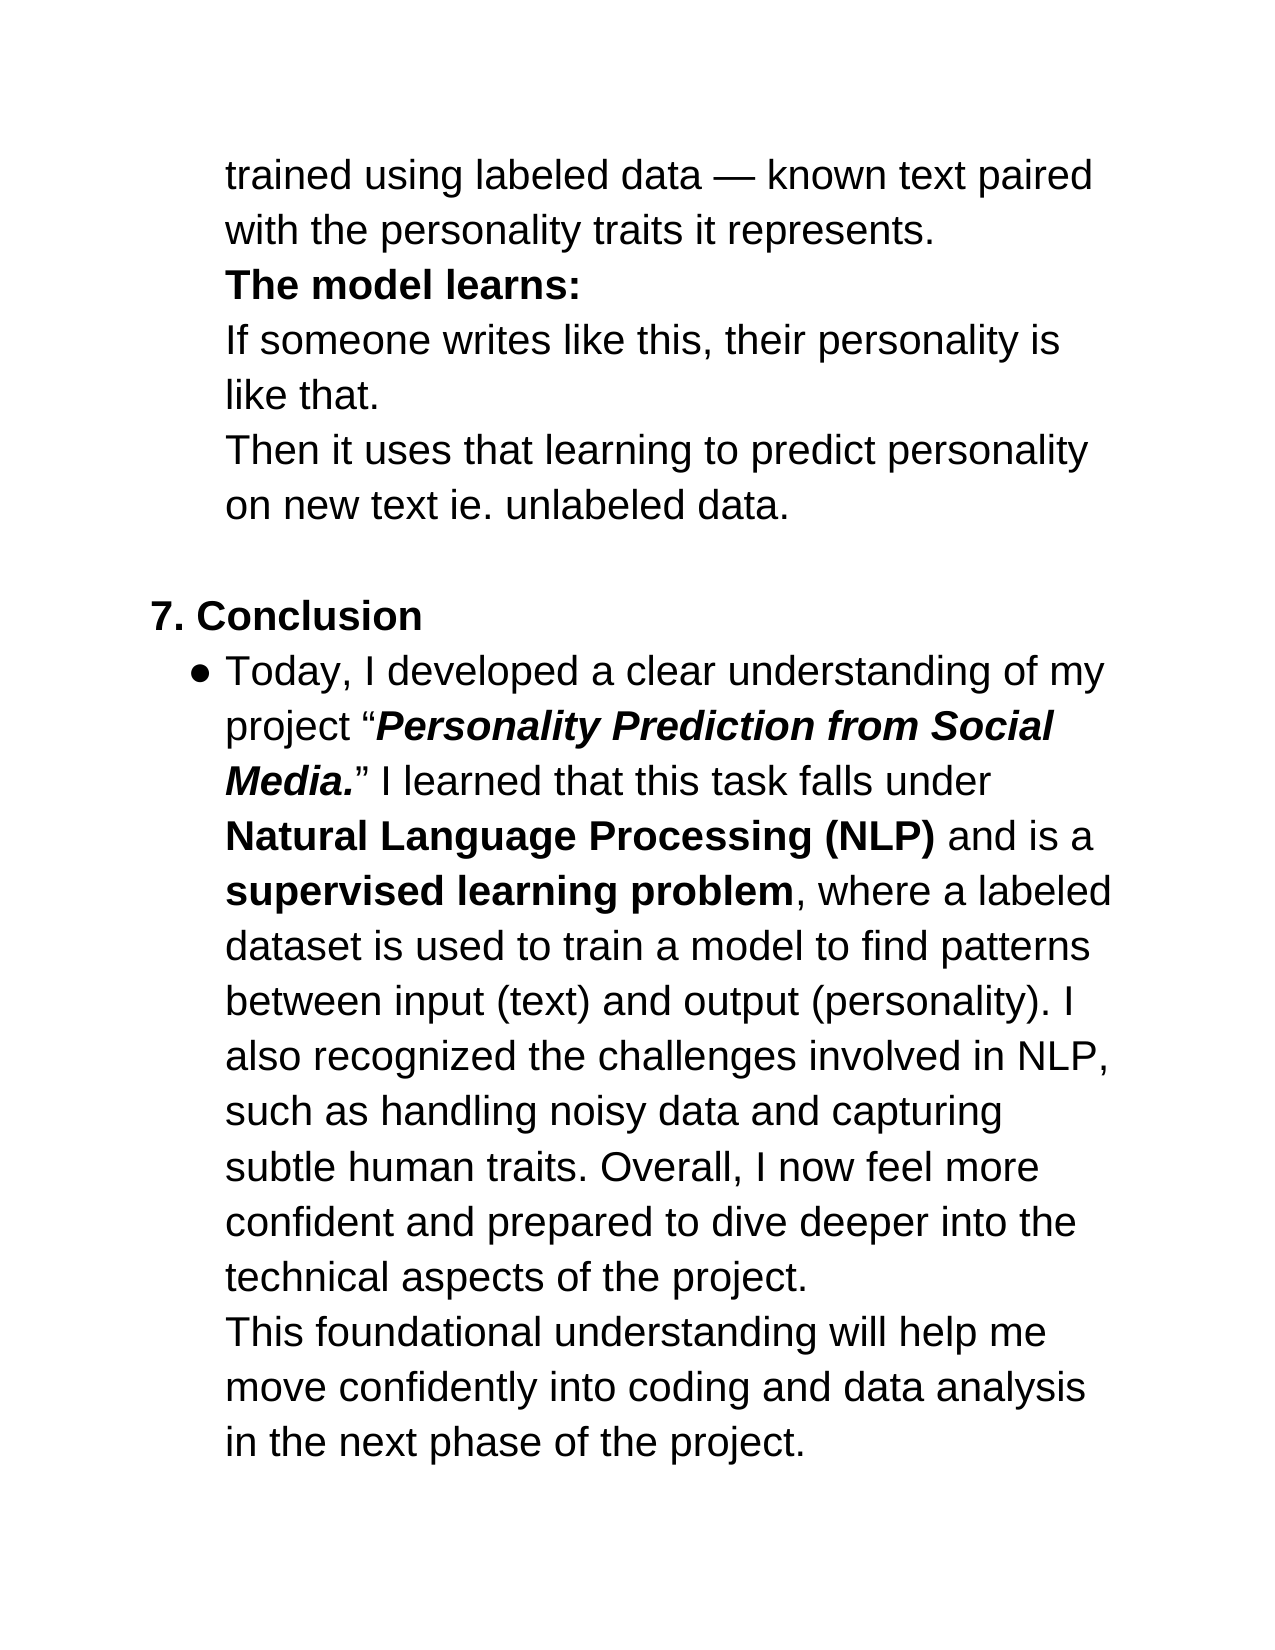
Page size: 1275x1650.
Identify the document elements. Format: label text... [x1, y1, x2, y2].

text 7. Conclusion [150, 591, 1125, 639]
list Today, I developed a clear understanding of my project “Personality Prediction from Social Media.” I learned that this task falls under Natural Language Processing (NLP) and is a supervised learning problem, where a labeled dataset is used to train a model to find patterns between input (text) and output (personality). I also recognized the challenges involved in NLP, such as handling noisy data and capturing subtle human traits. Overall, I now feel more confident and prepared to dive deeper into the technical aspects of the project. [187, 646, 1125, 1300]
text The model learns: [225, 260, 1125, 308]
text This foundational understanding will help me move confidently into coding and data analysis in the next phase of the project. [225, 1307, 1125, 1465]
text Then it uses that learning to predict personality on new text ie. unlabeled data. [225, 426, 1125, 528]
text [225, 150, 1125, 253]
text If someone writes like this, their personality is like that. [225, 315, 1125, 418]
